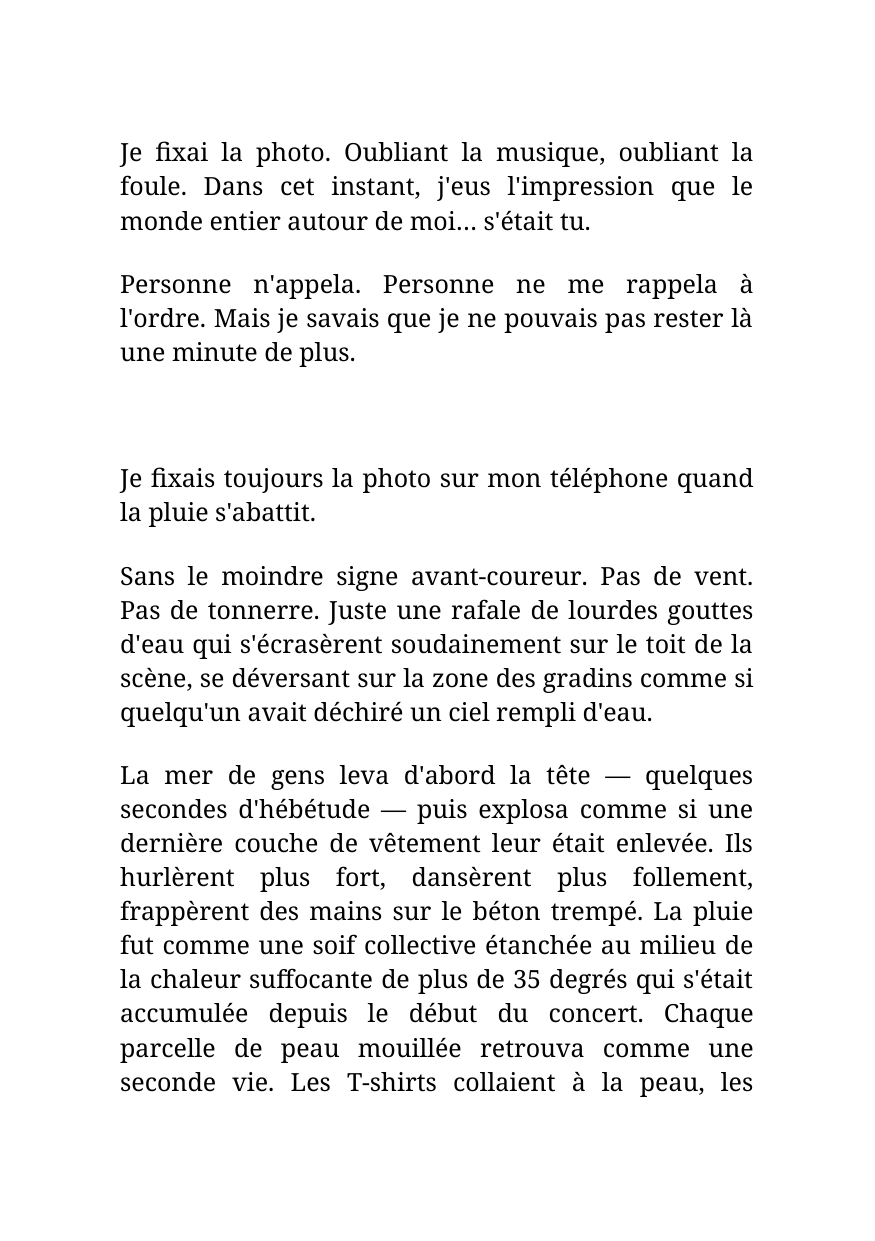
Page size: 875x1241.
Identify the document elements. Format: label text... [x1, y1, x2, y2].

text Sans le moindre signe avant-coureur. Pas de vent. Pas de tonnerre. Juste une rafale de lourdes gouttes d'eau qui s'écrasèrent soudainement sur le toit de la scène, se déversant sur la zone des gradins comme si quelqu'un avait déchiré un ciel rempli d'eau. [120, 558, 754, 728]
text Je fixais toujours la photo sur mon téléphone quand la pluie s'abattit. [120, 461, 754, 529]
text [120, 758, 754, 1098]
text Je fixai la photo. Oubliant la musique, oubliant la foule. Dans cet instant, j'eus l'impression que le monde entier autour de moi… s'était tu. [120, 135, 754, 237]
text Personne n'appela. Personne ne me rappela à l'ordre. Mais je savais que je ne pouvais pas rester là une minute de plus. [120, 266, 754, 368]
